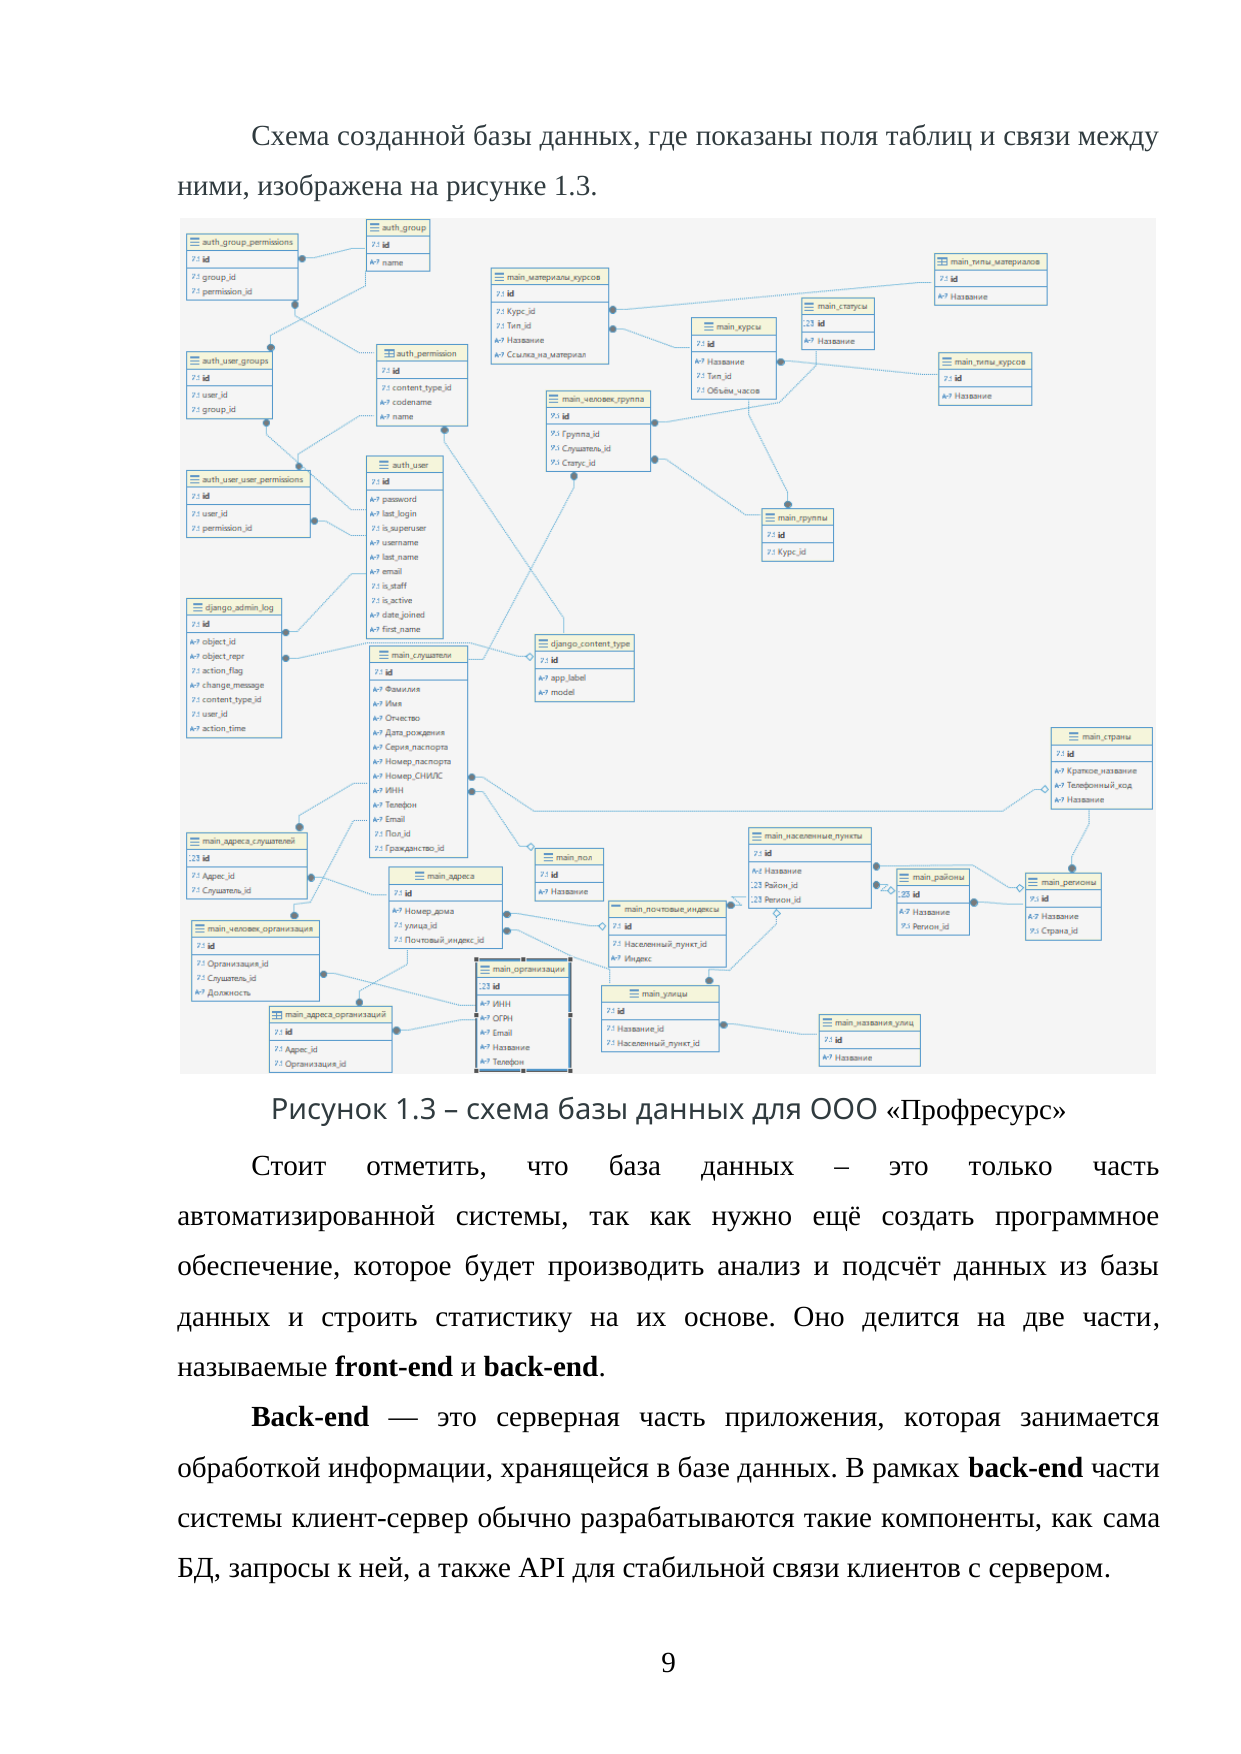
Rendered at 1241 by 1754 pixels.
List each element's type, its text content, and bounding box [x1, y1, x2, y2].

text Схема созданной базы данных, где показаны поля таблиц и связи между ними, изображена на рисунке 1.3. [177, 118, 1160, 202]
picture [180, 218, 1156, 1074]
text Рисунок 1.3 – схема базы данных для ООО «Профресурс» [177, 1088, 1160, 1128]
text Back-end — это серверная часть приложения, которая занимается обработкой информации, хранящейся в базе данных. В рамках back-end части системы клиент-сервер обычно разрабатываются такие компоненты, как сама БД, запросы к ней, а также API для стабильной связи клиентов с сервером. [177, 1399, 1160, 1584]
text Стоит отметить, что база данных – это только часть автоматизированной системы, так как нужно ещё создать программное обеспечение, которое будет производить анализ и подсчёт данных из базы данных и строить статистику на их основе. Оно делится на две части, называемые front-end и back-end. [177, 1148, 1160, 1383]
